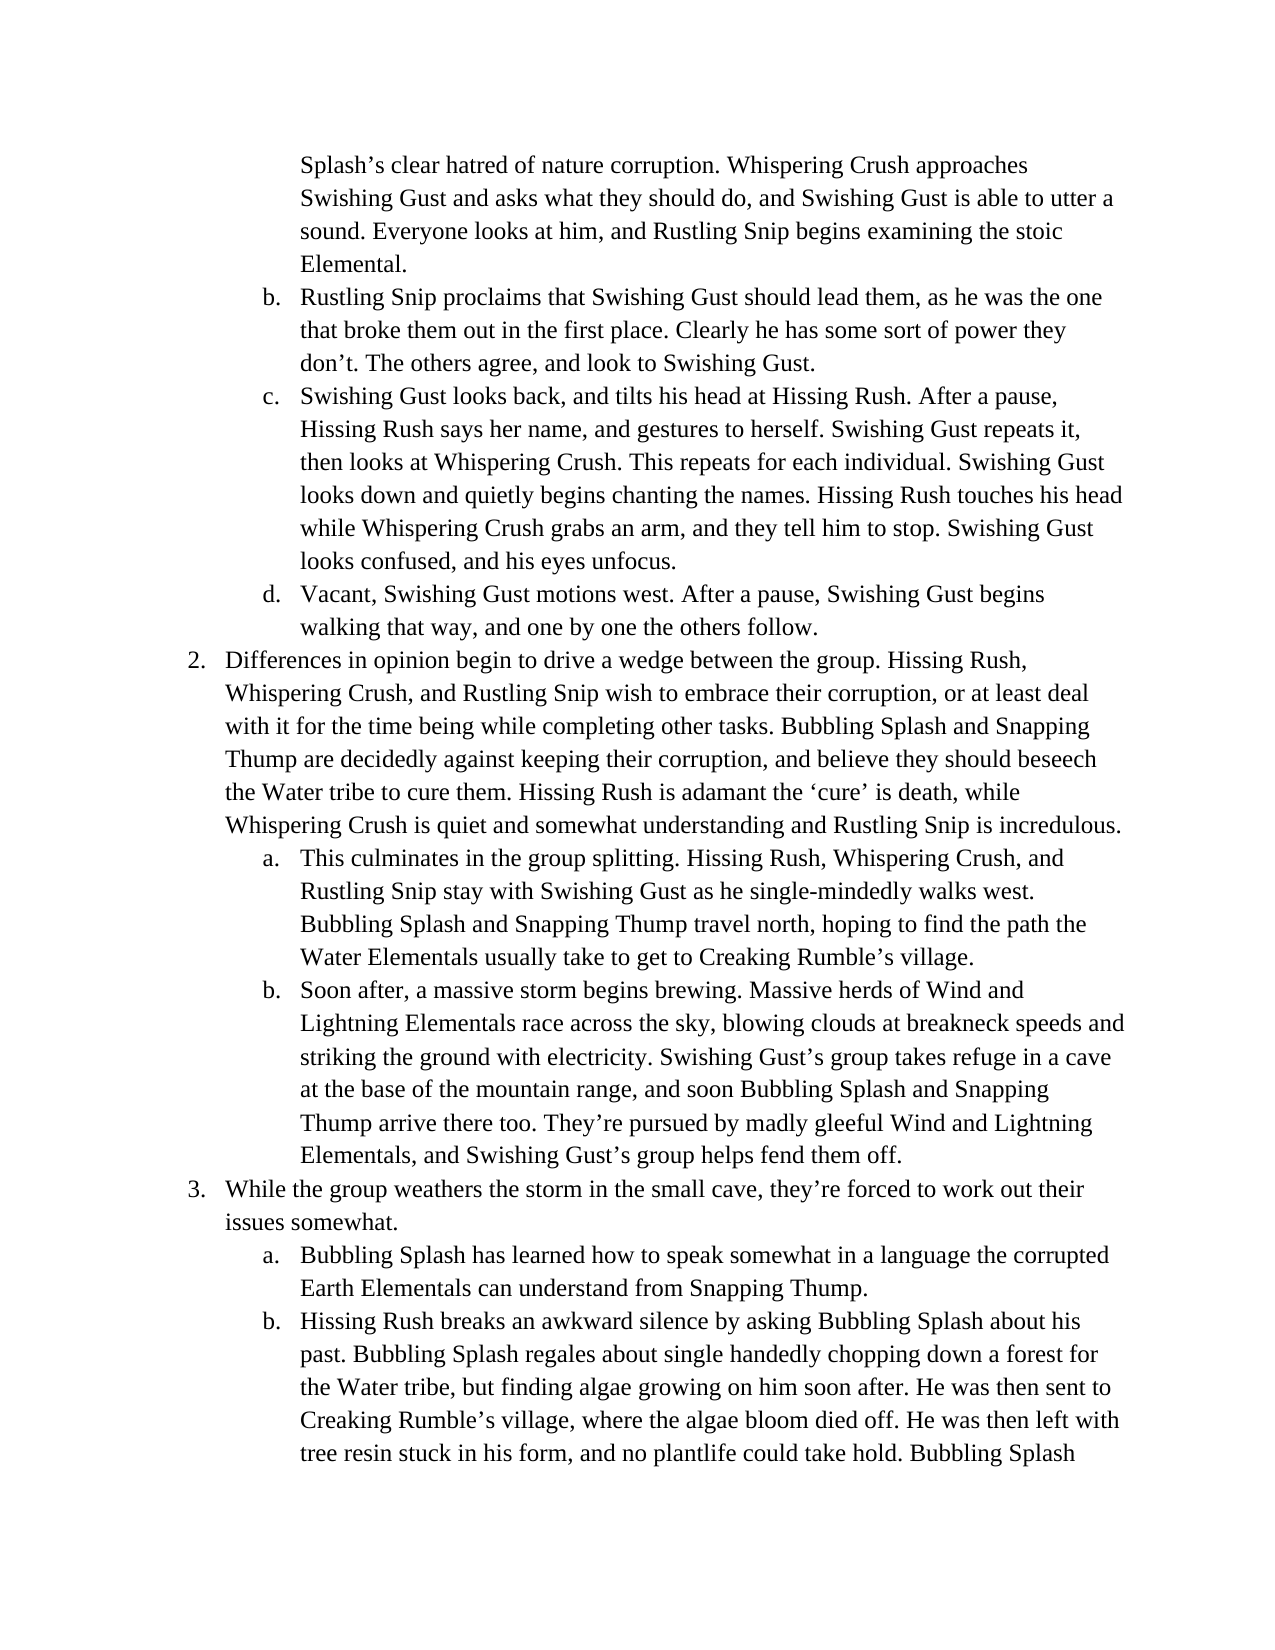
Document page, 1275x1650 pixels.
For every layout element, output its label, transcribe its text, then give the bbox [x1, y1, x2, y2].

list Swishing Gust looks back, and tilts his head at Hissing Rush. After a pause, Hissing Rush says her name, and gestures to herself. Swishing Gust repeats it, then looks at Whispering Crush. This repeats for each individual. Swishing Gust looks down and quietly begins chanting the names. Hissing Rush touches his head while Whispering Crush grabs an arm, and they tell him to stop. Swishing Gust looks confused, and his eyes unfocus. [262, 381, 1125, 575]
list Soon after, a massive storm begins brewing. Massive herds of Wind and Lightning Elementals race across the sky, blowing clouds at breakneck speeds and striking the ground with electricity. Swishing Gust’s group takes refuge in a cave at the base of the mountain range, and soon Bubbling Splash and Snapping Thump arrive there too. They’re pursued by madly gleeful Wind and Lightning Elementals, and Swishing Gust’s group helps fend them off. [262, 976, 1125, 1169]
list Differences in opinion begin to drive a wedge between the group. Hissing Rush, Whispering Crush, and Rustling Snip wish to embrace their corruption, or at least deal with it for the time being while completing other tasks. Bubbling Splash and Snapping Thump are decidedly against keeping their corruption, and believe they should beseech the Water tribe to cure them. Hissing Rush is adamant the ‘cure’ is death, while Whispering Crush is quiet and somewhat understanding and Rustling Snip is incredulous. [187, 645, 1125, 839]
list Vacant, Swishing Gust motions west. After a pause, Swishing Gust begins walking that way, and one by one the others follow. [262, 579, 1125, 641]
list Rustling Snip proclaims that Swishing Gust should lead them, as he was the one that broke them out in the first place. Clearly he has some sort of power they don’t. The others agree, and look to Swishing Gust. [262, 282, 1125, 377]
list This culminates in the group splitting. Hissing Rush, Whispering Crush, and Rustling Snip stay with Swishing Gust as he single-mindedly walks west. Bubbling Splash and Snapping Thump travel north, hoping to find the path the Water Elementals usually take to get to Creaking Rumble’s village. [262, 843, 1125, 971]
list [262, 1306, 1125, 1467]
list While the group weathers the storm in the small cave, they’re forced to work out their issues somewhat. [187, 1174, 1125, 1235]
list Bubbling Splash has learned how to speak somewhat in a language the corrupted Earth Elementals can understand from Snapping Thump. [262, 1240, 1125, 1301]
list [262, 150, 1125, 278]
